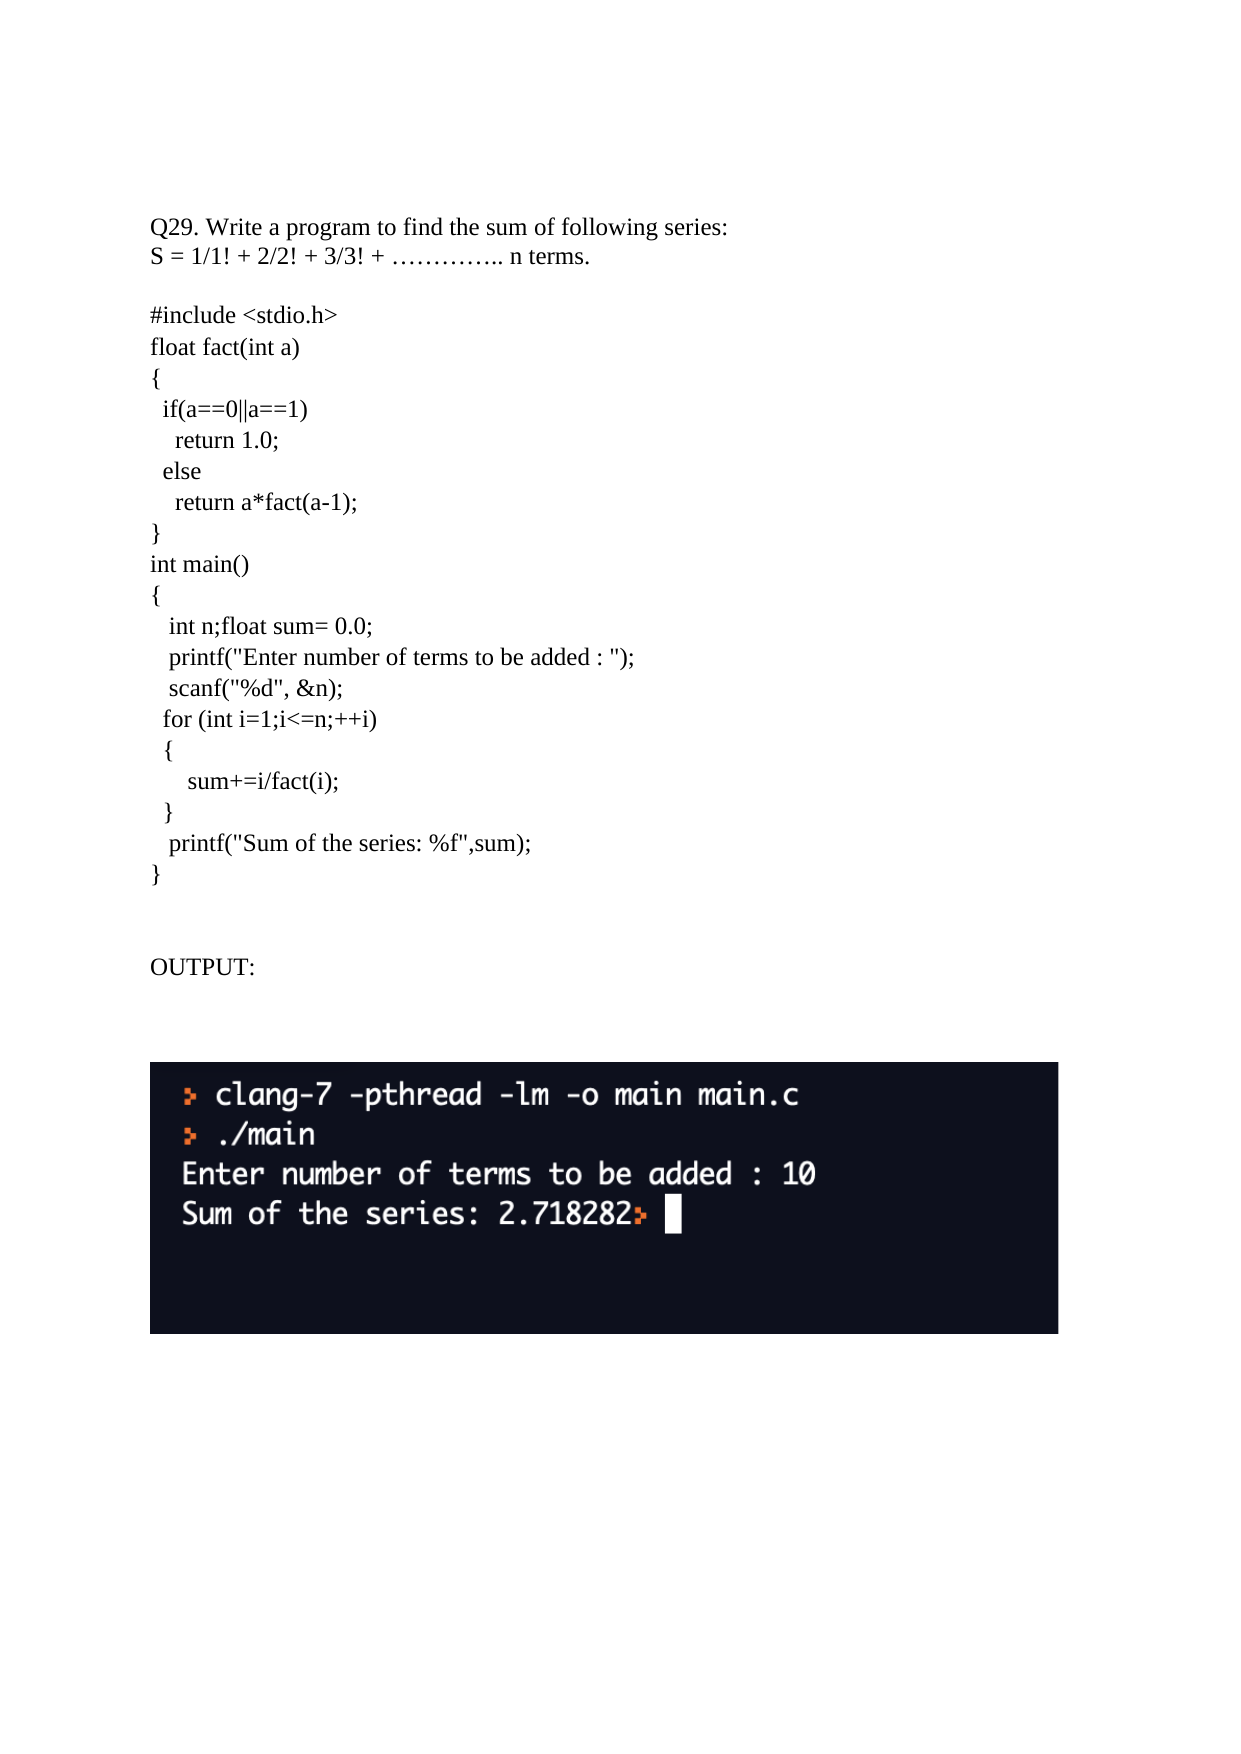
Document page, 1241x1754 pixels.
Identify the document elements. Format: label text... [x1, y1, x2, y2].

text S = 1/1! + 2/2! + 3/3! + ………….. n terms. [150, 241, 1090, 269]
text Q29. Write a program to find the sum of following series: [150, 212, 1090, 241]
text return 1.0; [150, 425, 1090, 453]
picture [150, 1062, 1059, 1334]
text { [150, 363, 1090, 391]
text printf("Enter number of terms to be added : "); [150, 642, 1090, 671]
text } [150, 859, 1090, 888]
text int main() [150, 549, 1090, 578]
text printf("Sum of the series: %f",sum); [150, 828, 1090, 857]
text float fact(int a) [150, 332, 1090, 360]
text OUTPUT: [150, 952, 1090, 981]
text else [150, 456, 1090, 484]
text int n;float sum= 0.0; [150, 611, 1090, 640]
text sum+=i/fact(i); [150, 766, 1090, 795]
text } [150, 797, 1090, 826]
text #include <stdio.h> [150, 301, 1090, 329]
text { [150, 580, 1090, 609]
text } [150, 518, 1090, 547]
text if(a==0||a==1) [150, 394, 1090, 422]
text return a*fact(a-1); [150, 487, 1090, 516]
text scanf("%d", &n); [150, 673, 1090, 702]
text for (int i=1;i<=n;++i) [150, 704, 1090, 733]
text { [150, 735, 1090, 764]
